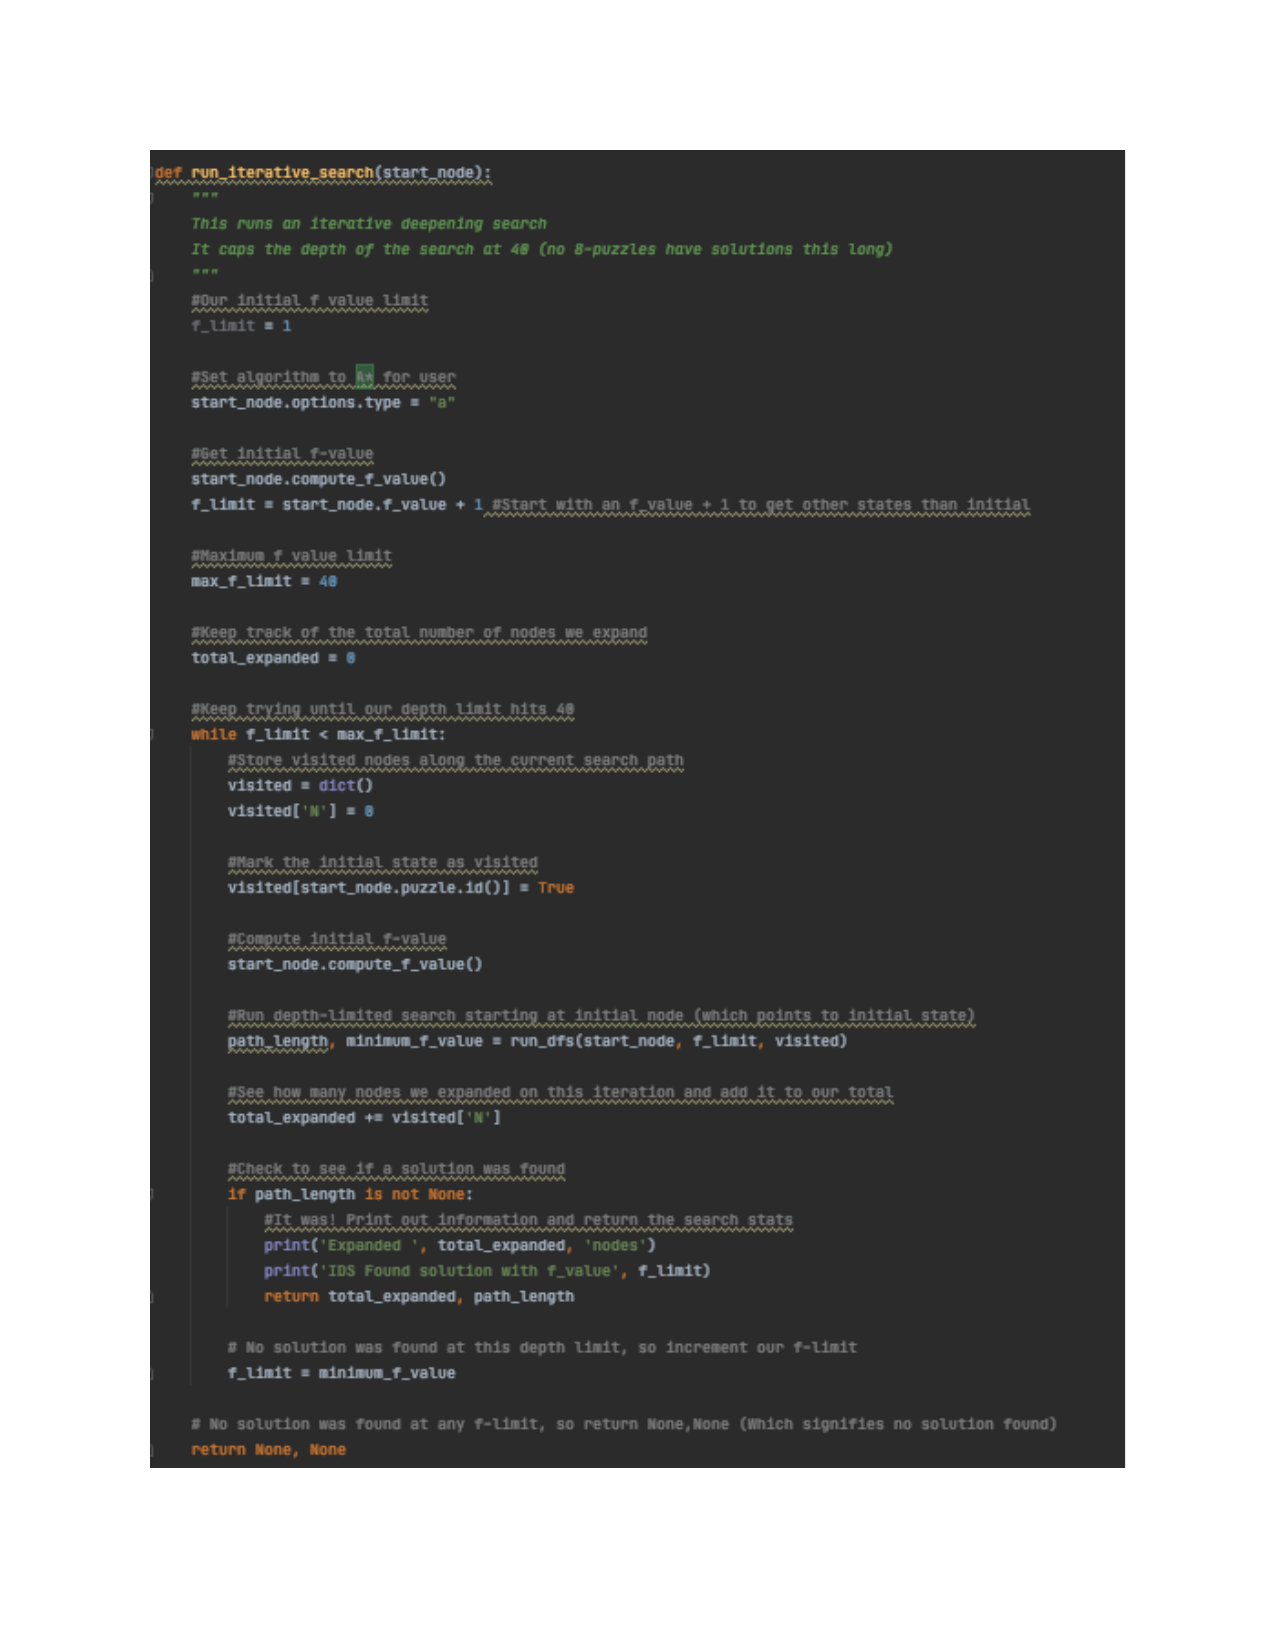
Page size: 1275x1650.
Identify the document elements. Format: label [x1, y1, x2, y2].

picture [150, 150, 1125, 1468]
